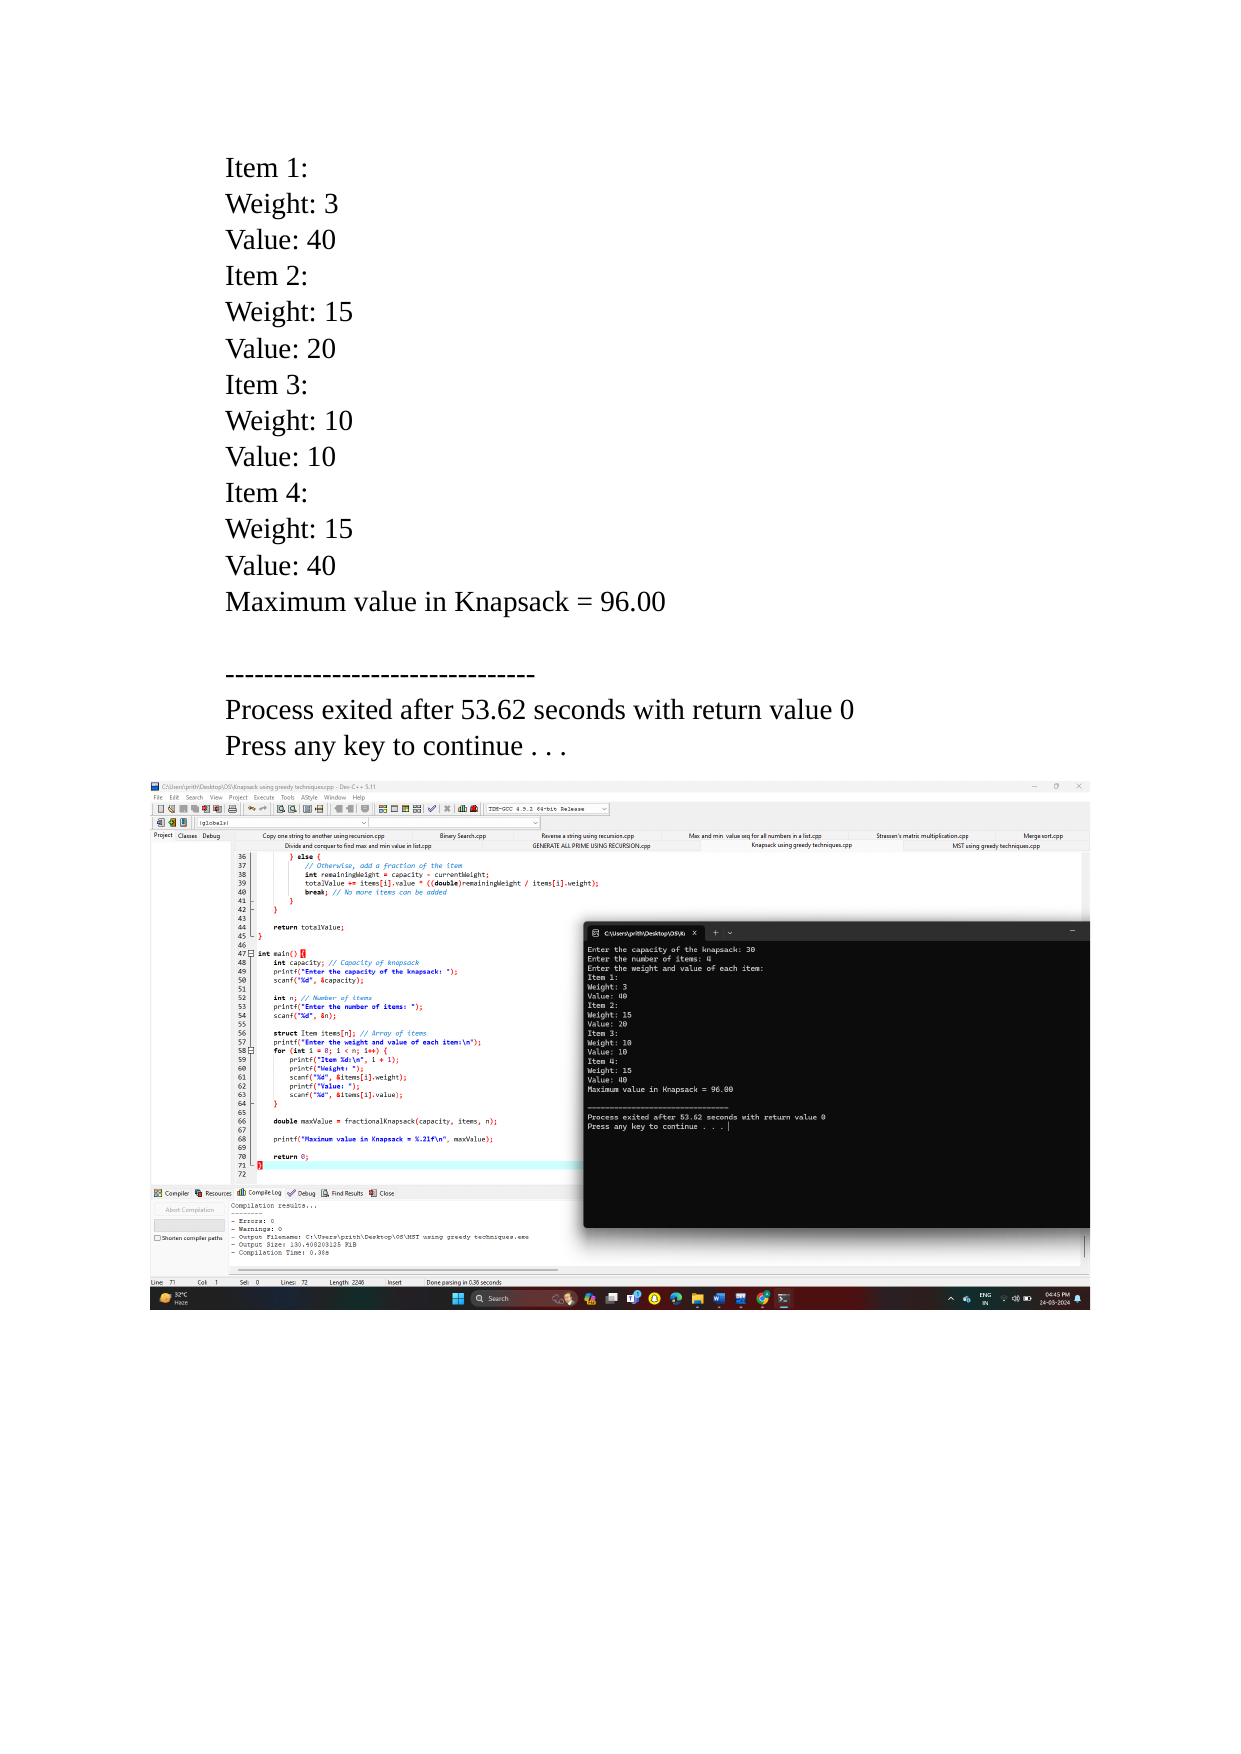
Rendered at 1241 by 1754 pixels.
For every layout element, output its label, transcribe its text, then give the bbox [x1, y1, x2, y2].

list Process exited after 53.62 seconds with return value 0 [225, 692, 1090, 726]
picture [150, 781, 1091, 1310]
list Weight: 15 [225, 511, 1090, 545]
list Value: 10 [225, 439, 1090, 473]
list Value: 40 [225, 548, 1090, 581]
list Item 1: [225, 150, 1090, 183]
list Weight: 10 [225, 403, 1090, 437]
list -------------------------------- [225, 656, 1090, 689]
list Press any key to continue . . . [225, 728, 1090, 762]
list Value: 40 [225, 222, 1090, 256]
list Value: 20 [225, 331, 1090, 364]
list Item 2: [225, 258, 1090, 292]
list Maximum value in Knapsack = 96.00 [225, 584, 1090, 617]
list Weight: 3 [225, 186, 1090, 220]
list Item 4: [225, 475, 1090, 509]
list Weight: 15 [225, 294, 1090, 328]
list Item 3: [225, 367, 1090, 400]
